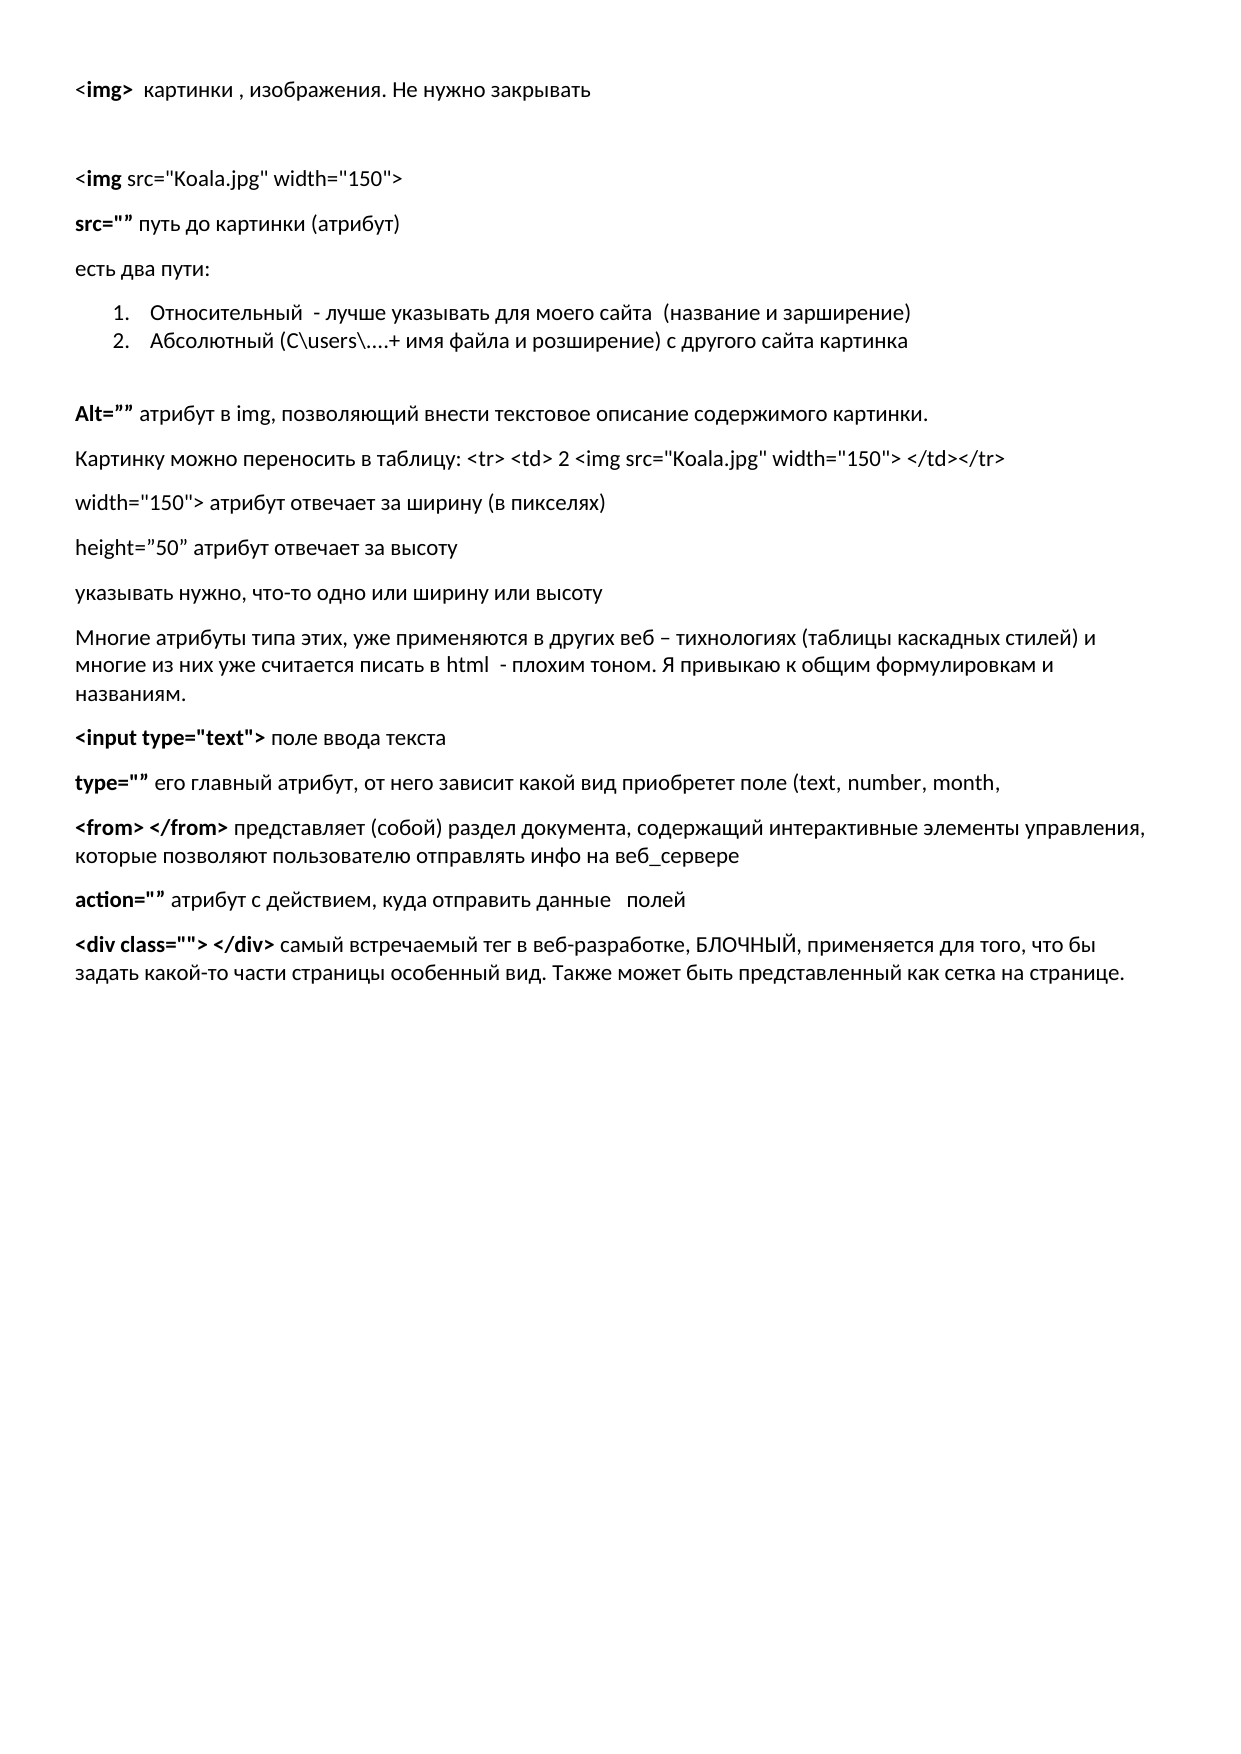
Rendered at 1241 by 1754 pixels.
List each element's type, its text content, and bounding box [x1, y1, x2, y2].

text <img> картинки , изображения. Не нужно закрывать [75, 75, 1165, 103]
text <from> </from> представляет (собой) раздел документа, содержащий интерактивные элементы управления, которые позволяют пользователю отправлять инфо на веб_сервере [75, 813, 1165, 869]
text Картинку можно переносить в таблицу: <tr> <td> 2 <img src="Koala.jpg" width="150"> </td></tr> [75, 444, 1165, 472]
text width="150"> атрибут отвечает за ширину (в пикселях) [75, 488, 1165, 517]
text Многие атрибуты типа этих, уже применяются в других веб – тихнологиях (таблицы каскадных стилей) и многие из них уже считается писать в html - плохим тоном. Я привыкаю к общим формулировкам и названиям. [75, 623, 1165, 707]
text type="” его главный атрибут, от него зависит какой вид приобретет поле (text, number, month, [75, 768, 1165, 796]
text src="” путь до картинки (атрибут) [75, 209, 1165, 237]
text <input type="text"> поле ввода текста [75, 723, 1165, 751]
text указывать нужно, что-то одно или ширину или высоту [75, 578, 1165, 606]
list Относительный - лучше указывать для моего сайта (название и зарширение) [112, 298, 1165, 326]
text <div class=""> </div> самый встречаемый тег в веб-разработке, БЛОЧНЫЙ, применяется для того, что бы задать какой-то части страницы особенный вид. Также может быть представленный как сетка на странице. [75, 930, 1165, 986]
list Абсолютный (C\users\....+ имя файла и розширение) с другого сайта картинка [112, 326, 1165, 354]
text action="” атрибут с действием, куда отправить данные полей [75, 885, 1165, 913]
text <img src="Koala.jpg" width="150"> [75, 164, 1165, 192]
text Alt=”” атрибут в img, позволяющий внести текстовое описание содержимого картинки. [75, 399, 1165, 427]
text есть два пути: [75, 254, 1165, 282]
text height=”50” атрибут отвечает за высоту [75, 533, 1165, 561]
